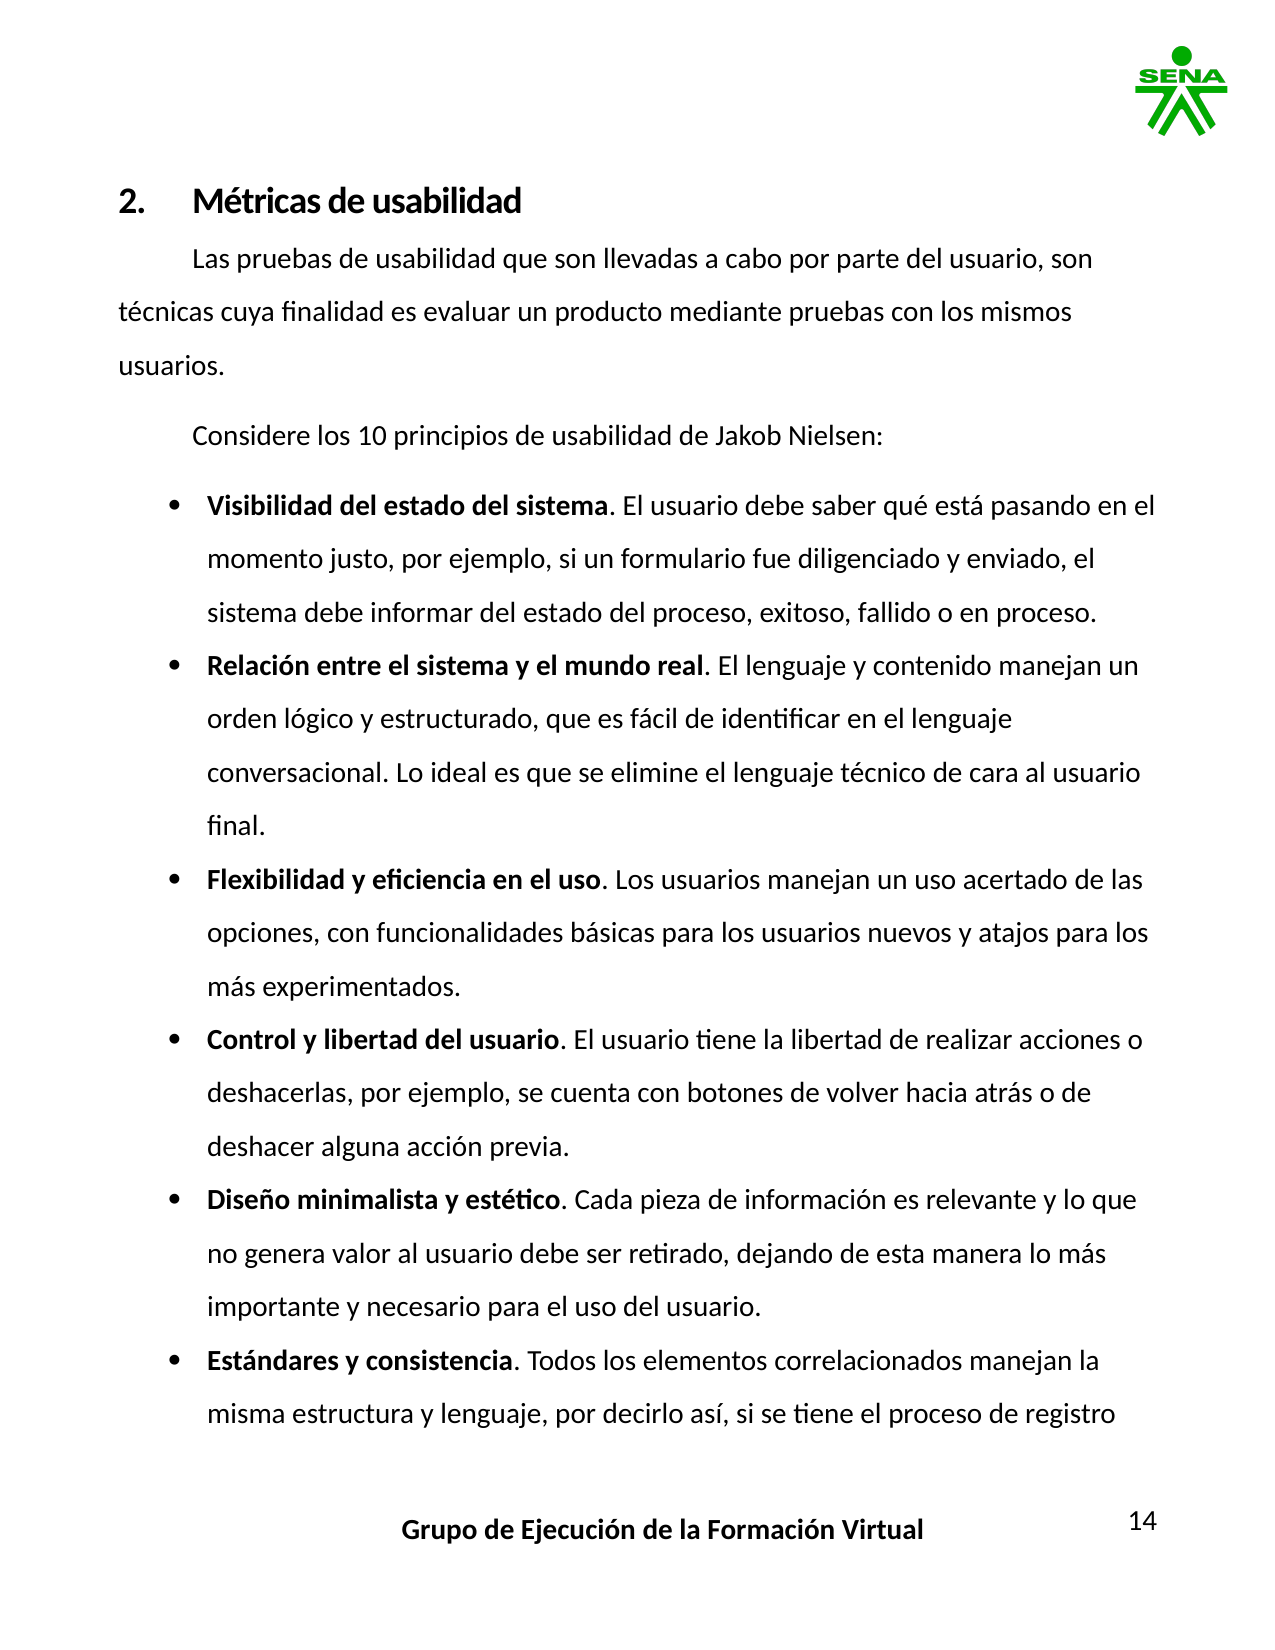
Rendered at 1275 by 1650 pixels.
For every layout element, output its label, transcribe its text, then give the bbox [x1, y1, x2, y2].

list Visibilidad del estado del sistema. El usuario debe saber qué está pasando en el momento justo, por ejemplo, si un formulario fue diligenciado y enviado, el sistema debe informar del estado del proceso, exitoso, fallido o en proceso. [169, 487, 1157, 629]
list Flexibilidad y eficiencia en el uso. Los usuarios manejan un uso acertado de las opciones, con funcionalidades básicas para los usuarios nuevos y atajos para los más experimentados. [169, 861, 1157, 1003]
text Las pruebas de usabilidad que son llevadas a cabo por parte del usuario, son técnicas cuya finalidad es evaluar un producto mediante pruebas con los mismos usuarios. [118, 240, 1157, 382]
picture [1135, 46, 1228, 136]
list Control y libertad del usuario. El usuario tiene la libertad de realizar acciones o deshacerlas, por ejemplo, se cuenta con botones de volver hacia atrás o de deshacer alguna acción previa. [169, 1021, 1157, 1164]
subtitle Métricas de usabilidad [118, 177, 1157, 223]
list Diseño minimalista y estético. Cada pieza de información es relevante y lo que no genera valor al usuario debe ser retirado, dejando de esta manera lo más importante y necesario para el uso del usuario. [169, 1181, 1157, 1324]
text Considere los 10 principios de usabilidad de Jakob Nielsen: [118, 417, 1157, 452]
list Relación entre el sistema y el mundo real. El lenguaje y contenido manejan un orden lógico y estructurado, que es fácil de identificar en el lenguaje conversacional. Lo ideal es que se elimine el lenguaje técnico de cara al usuario final. [169, 647, 1157, 843]
